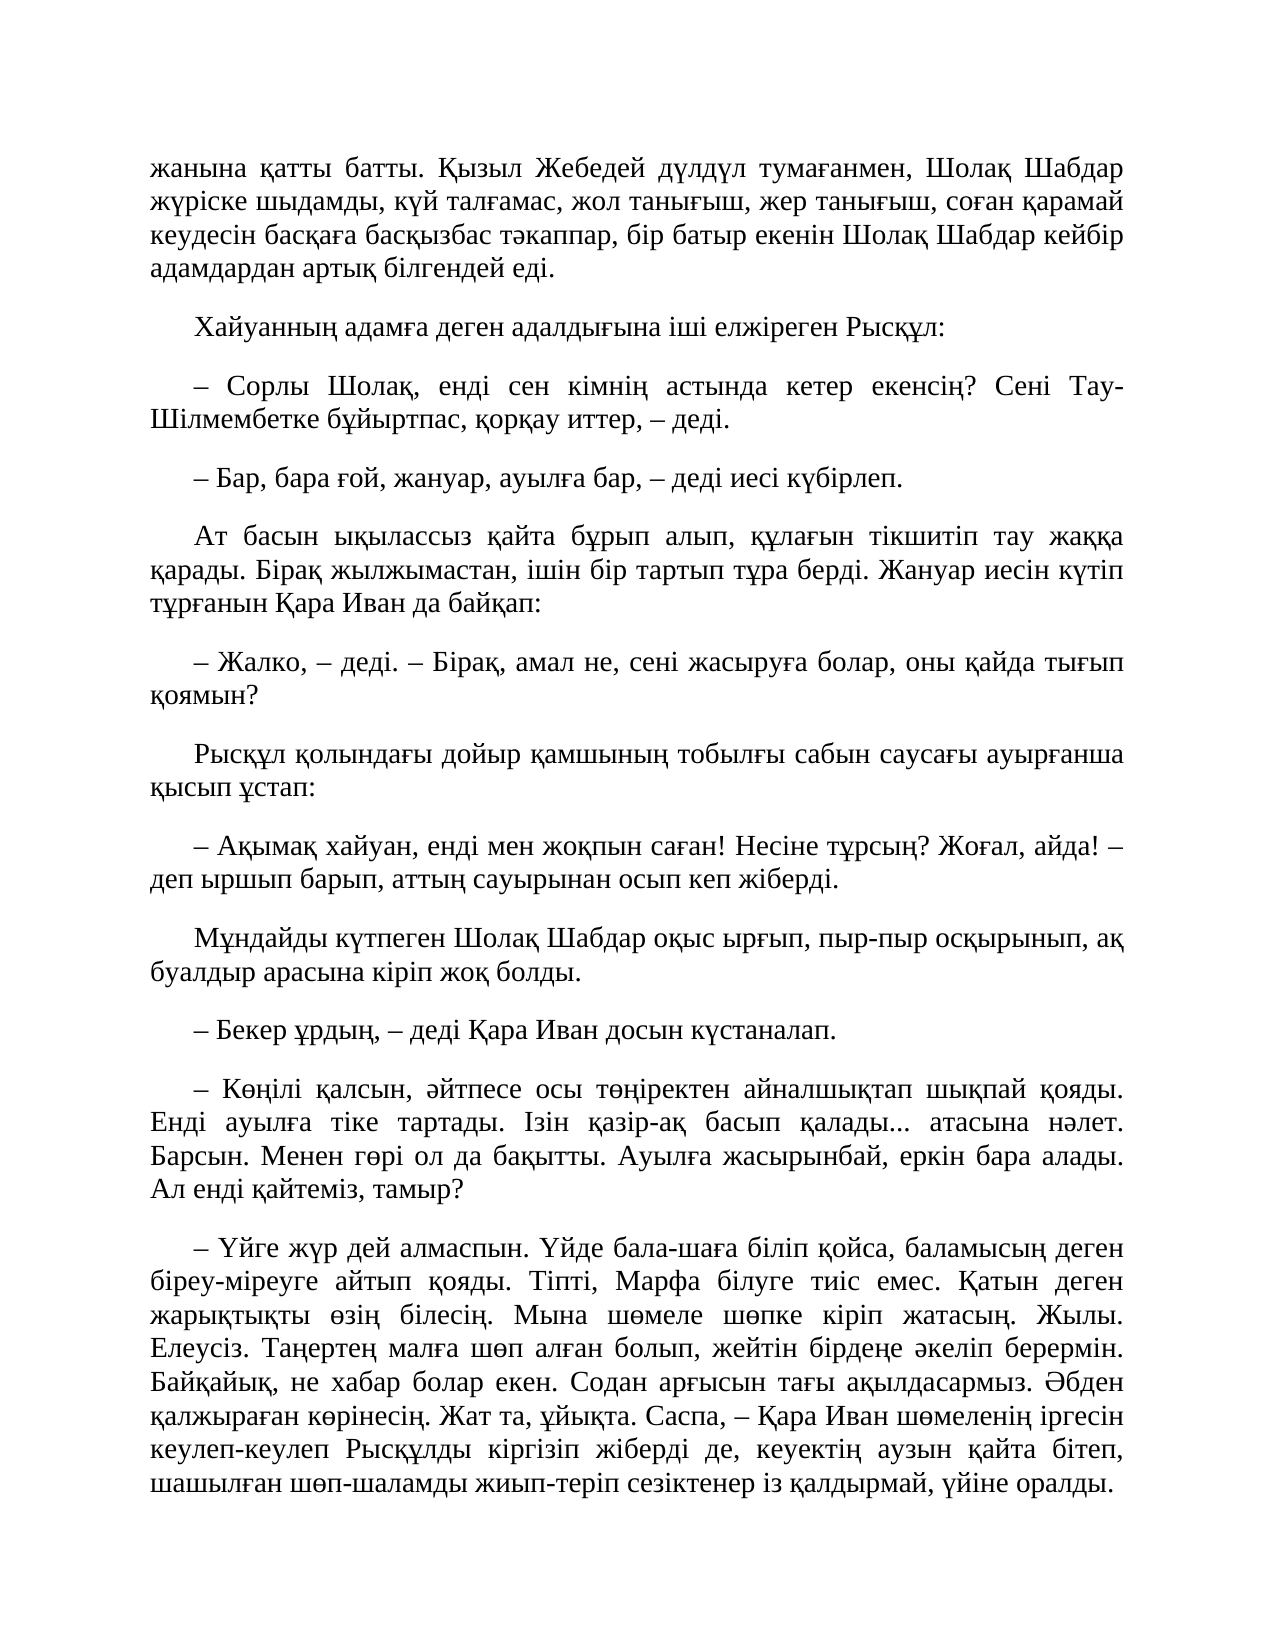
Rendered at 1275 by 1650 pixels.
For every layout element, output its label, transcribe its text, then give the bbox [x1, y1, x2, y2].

text – Көңілі қалсын, әйтпесе осы төңіректен айналшықтап шықпай қояды. Енді ауылға тіке тартады. Ізін қазір-ақ басып қалады... атасына нәлет. Барсын. Менен гөрі ол да бақытты. Ауылға жасырынбай, еркін бара алады. Ал енді қайтеміз, тамыр? [150, 1071, 1125, 1205]
text – Ақымақ хайуан, енді мен жоқпын саған! Несіне тұрсың? Жоғал, айда! – деп ыршып барып, аттың сауырынан осып кеп жіберді. [150, 828, 1125, 895]
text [150, 150, 1125, 284]
text Ат басын ықылассыз қайта бұрып алып, құлағын тікшитіп тау жаққа қарады. Бірақ жылжымастан, ішін бір тартып тұра берді. Жануар иесін күтіп тұрғанын Қара Иван да байқап: [150, 518, 1125, 619]
text Хайуанның адамға деген адалдығына іші елжіреген Рысқұл: [150, 309, 1125, 343]
text – Жалко, – деді. – Бірақ, амал не, сені жасыруға болар, оны қайда тығып қоямын? [150, 644, 1125, 711]
text – Бар, бара ғой, жануар, ауылға бар, – деді иесі күбірлеп. [150, 460, 1125, 493]
text – Бекер ұрдың, – деді Қара Иван досын күстаналап. [150, 1012, 1125, 1046]
text Мұндайды күтпеген Шолақ Шабдар оқыс ырғып, пыр-пыр осқырынып, ақ буалдыр арасына кіріп жоқ болды. [150, 920, 1125, 987]
text – Үйге жүр дей алмаспын. Үйде бала-шаға біліп қойса, баламысың деген біреу-міреуге айтып қояды. Тіпті, Марфа білуге тиіс емес. Қатын деген жарықтықты өзің білесің. Мына шөмеле шөпке кіріп жатасың. Жылы. Елеусіз. Таңертең малға шөп алған болып, жейтін бірдеңе әкеліп берермін. Байқайық, не хабар болар екен. Содан арғысын тағы ақылдасармыз. Әбден қалжыраған көрінесің. Жат та, ұйықта. Саспа, – Қара Иван шөмеленің іргесін кеулеп-кеулеп Рысқұлды кіргізіп жіберді де, кеуектің аузын қайта бітеп, шашылған шөп-шаламды жиып-теріп сезіктенер із қалдырмай, үйіне оралды. [150, 1230, 1125, 1498]
text – Сорлы Шолақ, енді сен кімнің астында кетер екенсің? Сені Тау-Шілмембетке бұйыртпас, қорқау иттер, – деді. [150, 368, 1125, 435]
text Рысқұл қолындағы дойыр қамшының тобылғы сабын саусағы ауырғанша қысып ұстап: [150, 736, 1125, 803]
